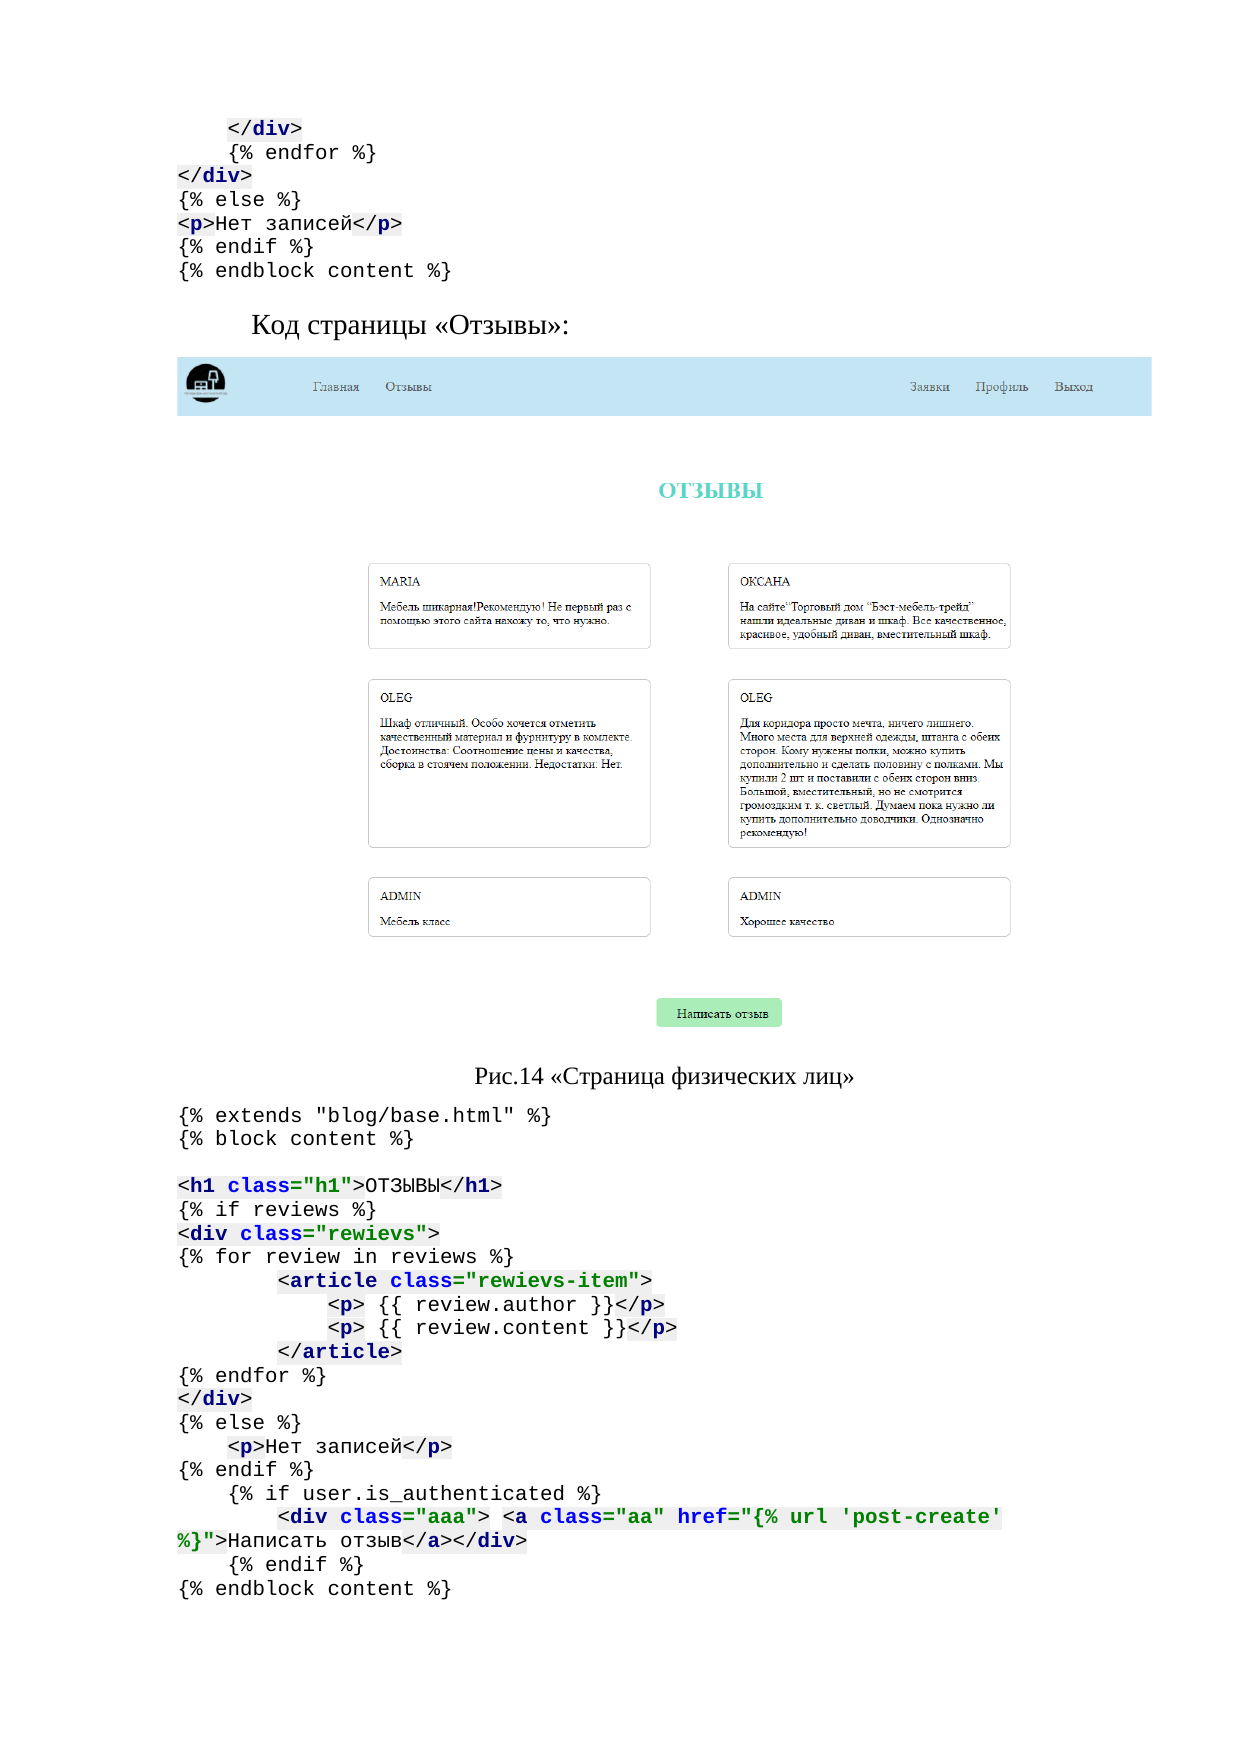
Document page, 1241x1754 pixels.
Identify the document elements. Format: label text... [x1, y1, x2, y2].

text Код страницы «Отзывы»: [177, 307, 1152, 341]
text {% extends "blog/base.html" %} {% block content %} <h1 class="h1">ОТЗЫВЫ</h1> {% if reviews %} <div class="rewievs"> {% for review in reviews %} <article class="rewievs-item"> <p> {{ review.author }}</p> <p> {{ review.content }}</p> </article> {% endfor %} </div> {% else %} <p>Нет записей</p> {% endif %} {% if user.is_authenticated %} <div class="aaa"> <a class="aa" href="{% url 'post-create' %}">Написать отзыв</a></div> {% endif %} {% endblock content %} [177, 1104, 1152, 1601]
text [177, 118, 1152, 284]
picture [177, 357, 1152, 1048]
text Рис.14 «Страница физических лиц» [177, 1061, 1152, 1090]
